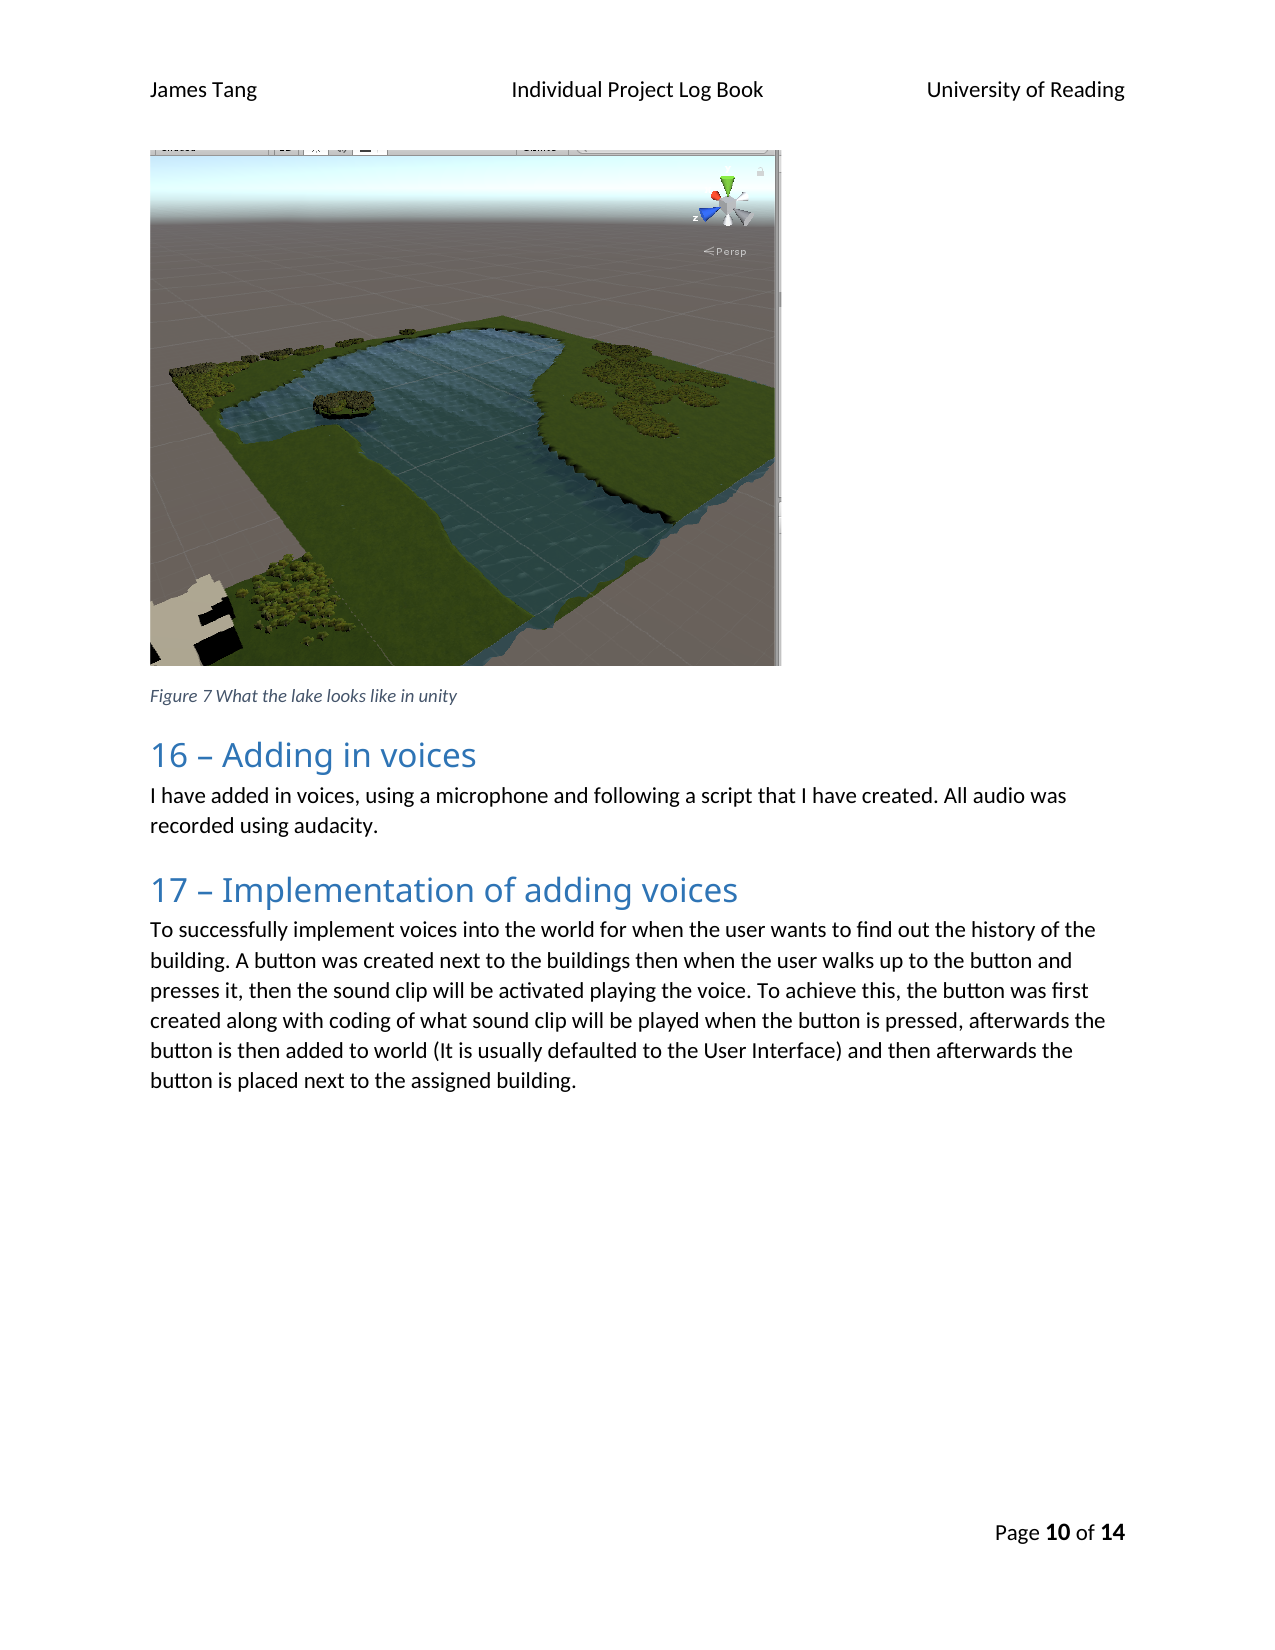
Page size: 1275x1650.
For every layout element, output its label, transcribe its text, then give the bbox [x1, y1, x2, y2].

subtitle 17 – Implementation of adding voices [150, 867, 1125, 912]
picture [150, 150, 782, 666]
text I have added in voices, using a microphone and following a script that I have created. All audio was recorded using audacity. [150, 781, 1125, 839]
text To successfully implement voices into the world for when the user wants to find out the history of the building. A button was created next to the buildings then when the user walks up to the button and presses it, then the sound clip will be activated playing the voice. To achieve this, the button was first created along with coding of what sound clip will be played when the button is pressed, afterwards the button is then added to world (It is usually defaulted to the User Interface) and then afterwards the button is placed next to the assigned building. [150, 916, 1125, 1094]
text Figure 7 What the lake looks like in unity [150, 684, 1125, 707]
subtitle 16 – Adding in voices [150, 732, 1125, 778]
